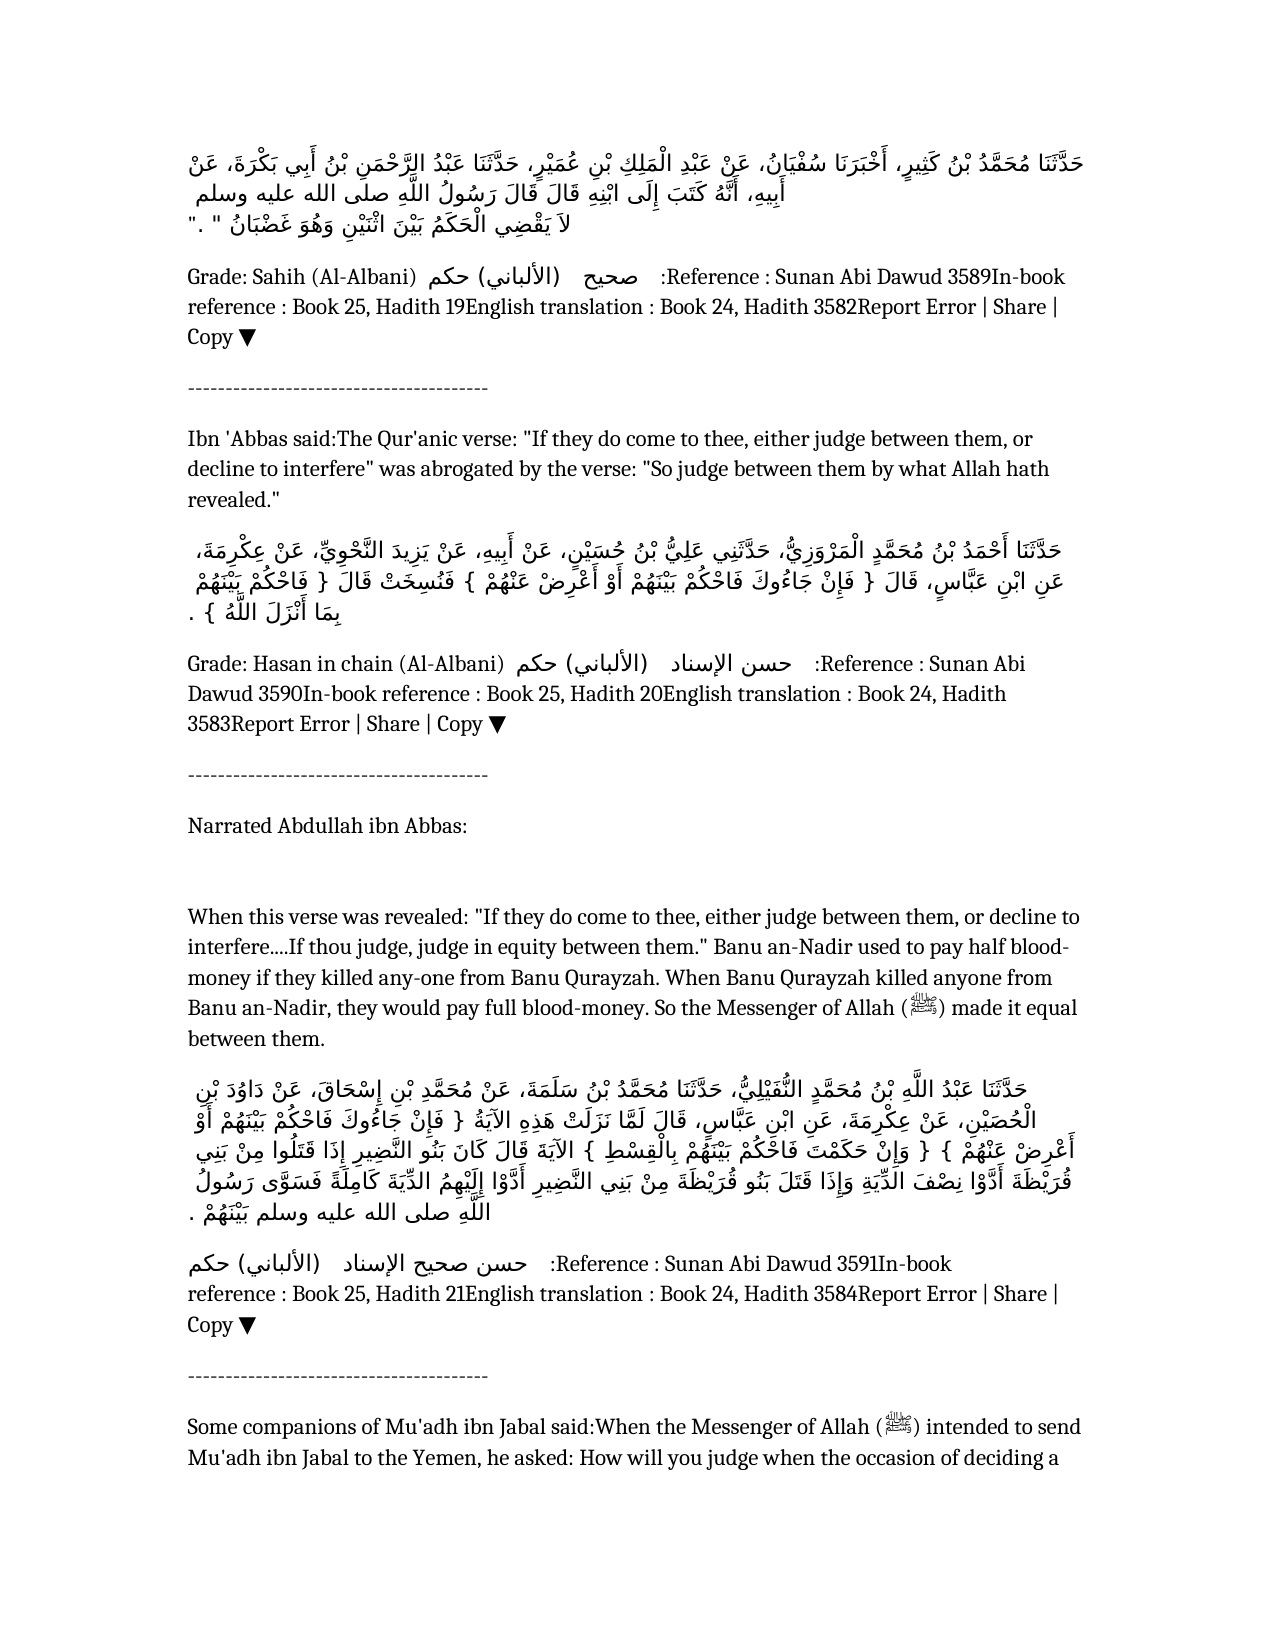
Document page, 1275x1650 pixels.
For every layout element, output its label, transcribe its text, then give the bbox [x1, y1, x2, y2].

text ---------------------------------------- [187, 762, 1087, 789]
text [187, 1413, 1087, 1471]
text حَدَّثَنَا مُحَمَّدُ بْنُ كَثِيرٍ، أَخْبَرَنَا سُفْيَانُ، عَنْ عَبْدِ الْمَلِكِ بْنِ عُمَيْرٍ، حَدَّثَنَا عَبْدُ الرَّحْمَنِ بْنُ أَبِي بَكْرَةَ، عَنْ أَبِيهِ، أَنَّهُ كَتَبَ إِلَى ابْنِهِ قَالَ قَالَ رَسُولُ اللَّهِ صلى الله عليه وسلم ‏ "‏ لاَ يَقْضِي الْحَكَمُ بَيْنَ اثْنَيْنِ وَهُوَ غَضْبَانُ ‏"‏ ‏.‏ [187, 150, 1087, 238]
text Grade: Hasan in chain (Al-Albani) حسن الإسناد (الألباني) حكم :Reference : Sunan Abi Dawud 3590In-book reference : Book 25, Hadith 20English translation : Book 24, Hadith 3583Report Error | Share | Copy ▼ [187, 650, 1087, 738]
text Grade: Sahih (Al-Albani) صحيح (الألباني) حكم :Reference : Sunan Abi Dawud 3589In-book reference : Book 25, Hadith 19English translation : Book 24, Hadith 3582Report Error | Share | Copy ▼ [187, 263, 1087, 350]
text حسن صحيح الإسناد (الألباني) حكم :Reference : Sunan Abi Dawud 3591In-book reference : Book 25, Hadith 21English translation : Book 24, Hadith 3584Report Error | Share | Copy ▼ [187, 1250, 1087, 1338]
text ---------------------------------------- [187, 375, 1087, 401]
text Ibn 'Abbas said:The Qur'anic verse: "If they do come to thee, either judge between them, or decline to interfere" was abrogated by the verse: "So judge between them by what Allah hath revealed." [187, 426, 1087, 513]
text ---------------------------------------- [187, 1362, 1087, 1389]
text حَدَّثَنَا أَحْمَدُ بْنُ مُحَمَّدٍ الْمَرْوَزِيُّ، حَدَّثَنِي عَلِيُّ بْنُ حُسَيْنٍ، عَنْ أَبِيهِ، عَنْ يَزِيدَ النَّحْوِيِّ، عَنْ عِكْرِمَةَ، عَنِ ابْنِ عَبَّاسٍ، قَالَ ‏{‏ فَإِنْ جَاءُوكَ فَاحْكُمْ بَيْنَهُمْ أَوْ أَعْرِضْ عَنْهُمْ ‏}‏ فَنُسِخَتْ قَالَ ‏{‏ فَاحْكُمْ بَيْنَهُمْ بِمَا أَنْزَلَ اللَّهُ ‏}‏ ‏.‏ [187, 537, 1087, 625]
text حَدَّثَنَا عَبْدُ اللَّهِ بْنُ مُحَمَّدٍ النُّفَيْلِيُّ، حَدَّثَنَا مُحَمَّدُ بْنُ سَلَمَةَ، عَنْ مُحَمَّدِ بْنِ إِسْحَاقَ، عَنْ دَاوُدَ بْنِ الْحُصَيْنِ، عَنْ عِكْرِمَةَ، عَنِ ابْنِ عَبَّاسٍ، قَالَ لَمَّا نَزَلَتْ هَذِهِ الآيَةُ ‏{‏ فَإِنْ جَاءُوكَ فَاحْكُمْ بَيْنَهُمْ أَوْ أَعْرِضْ عَنْهُمْ ‏}‏ ‏{‏ وَإِنْ حَكَمْتَ فَاحْكُمْ بَيْنَهُمْ بِالْقِسْطِ ‏}‏ الآيَةَ قَالَ كَانَ بَنُو النَّضِيرِ إِذَا قَتَلُوا مِنْ بَنِي قُرَيْظَةَ أَدَّوْا نِصْفَ الدِّيَةِ وَإِذَا قَتَلَ بَنُو قُرَيْظَةَ مِنْ بَنِي النَّضِيرِ أَدَّوْا إِلَيْهِمُ الدِّيَةَ كَامِلَةً فَسَوَّى رَسُولُ اللَّهِ صلى الله عليه وسلم بَيْنَهُمْ ‏.‏ [187, 1076, 1087, 1226]
text Narrated Abdullah ibn Abbas: When this verse was revealed: "If they do come to thee, either judge between them, or decline to interfere....If thou judge, judge in equity between them." Banu an-Nadir used to pay half blood-money if they killed any-one from Banu Qurayzah. When Banu Qurayzah killed anyone from Banu an-Nadir, they would pay full blood-money. So the Messenger of Allah (ﷺ) made it equal between them. [187, 813, 1087, 1052]
